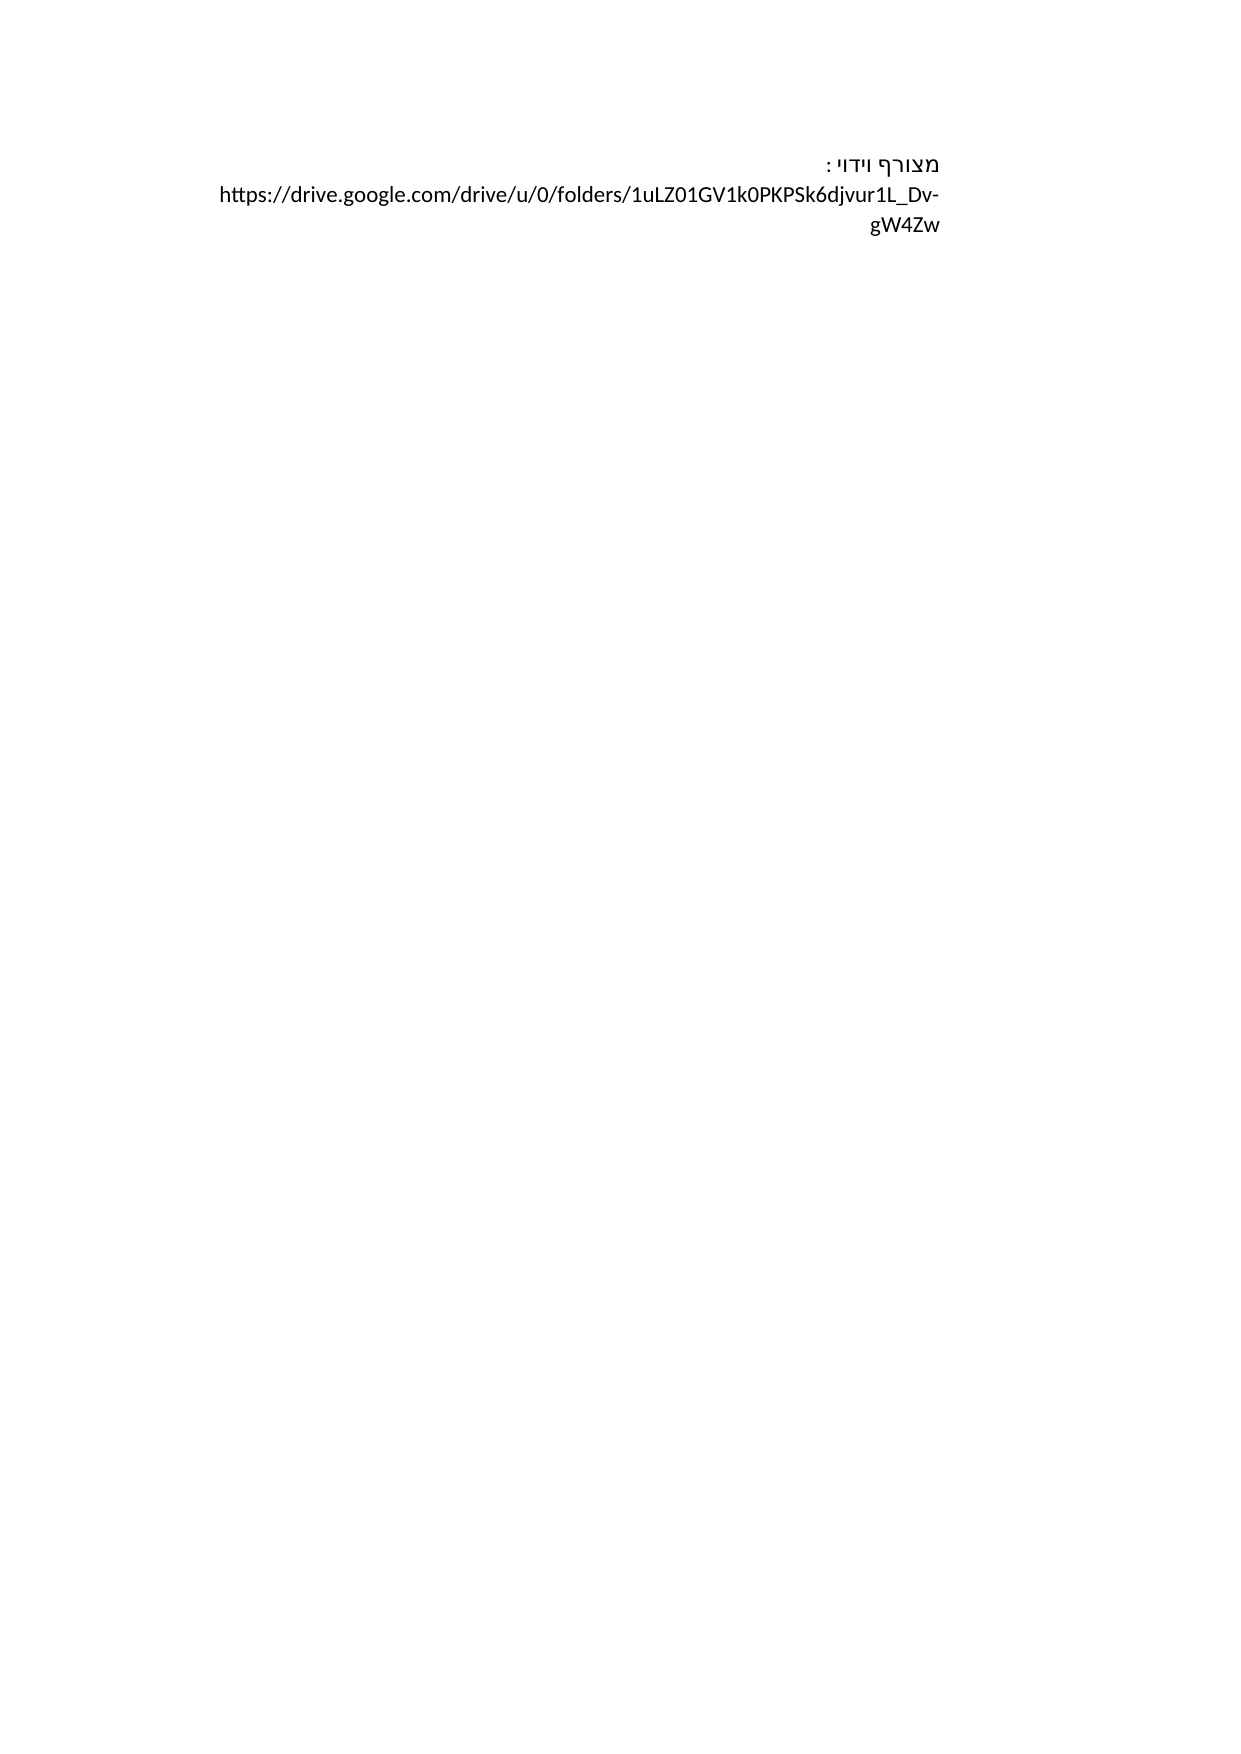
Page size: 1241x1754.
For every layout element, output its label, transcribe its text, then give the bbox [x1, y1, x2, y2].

text מצורף וידוי : https://drive.google.com/drive/u/0/folders/1uLZ01GV1k0PKPSk6djvur1L_Dv-gW4Zw [150, 150, 940, 238]
